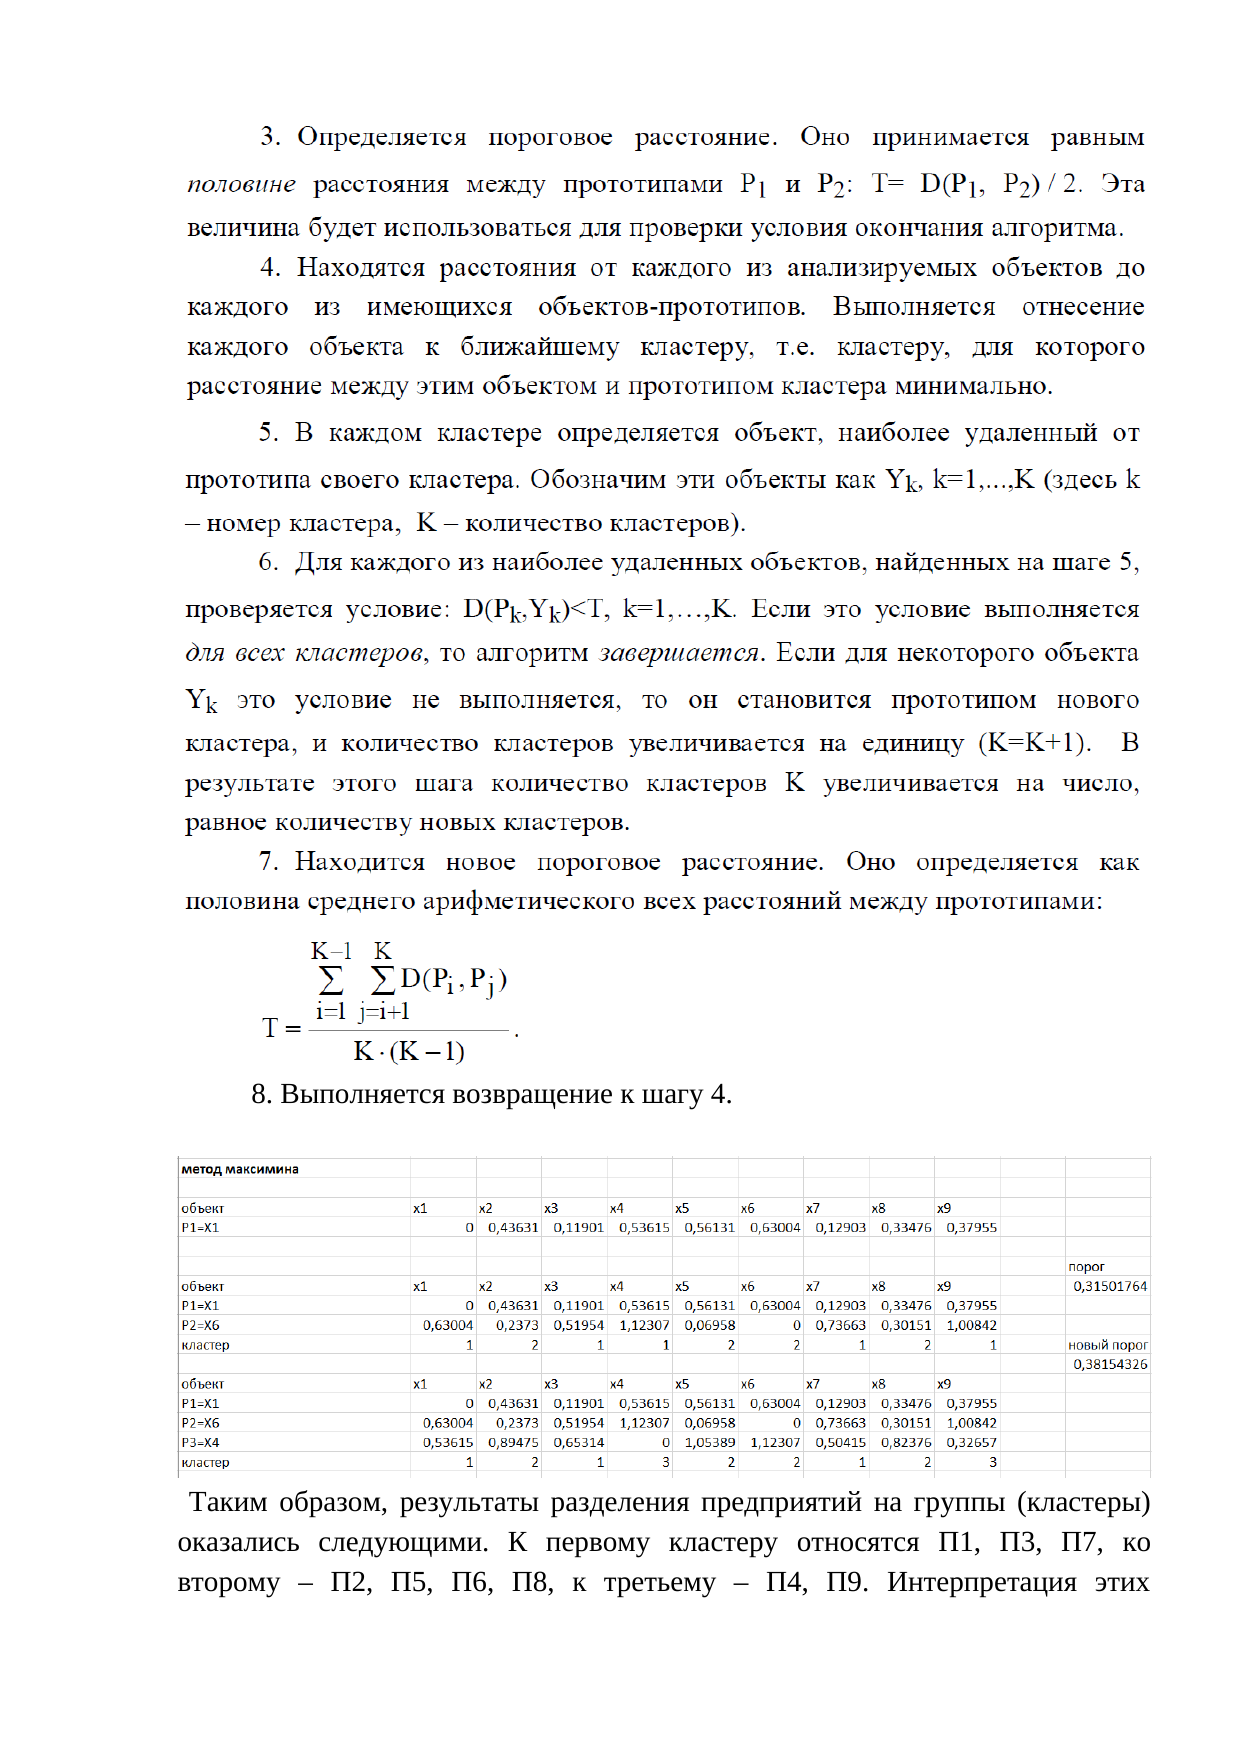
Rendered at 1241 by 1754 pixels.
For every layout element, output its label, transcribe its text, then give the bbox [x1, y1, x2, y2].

picture [177, 411, 1152, 1070]
text 8. Выполняется возвращение к шагу 4. [177, 1076, 1152, 1109]
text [177, 1484, 1152, 1598]
picture [177, 1156, 1152, 1478]
picture [177, 118, 1152, 405]
